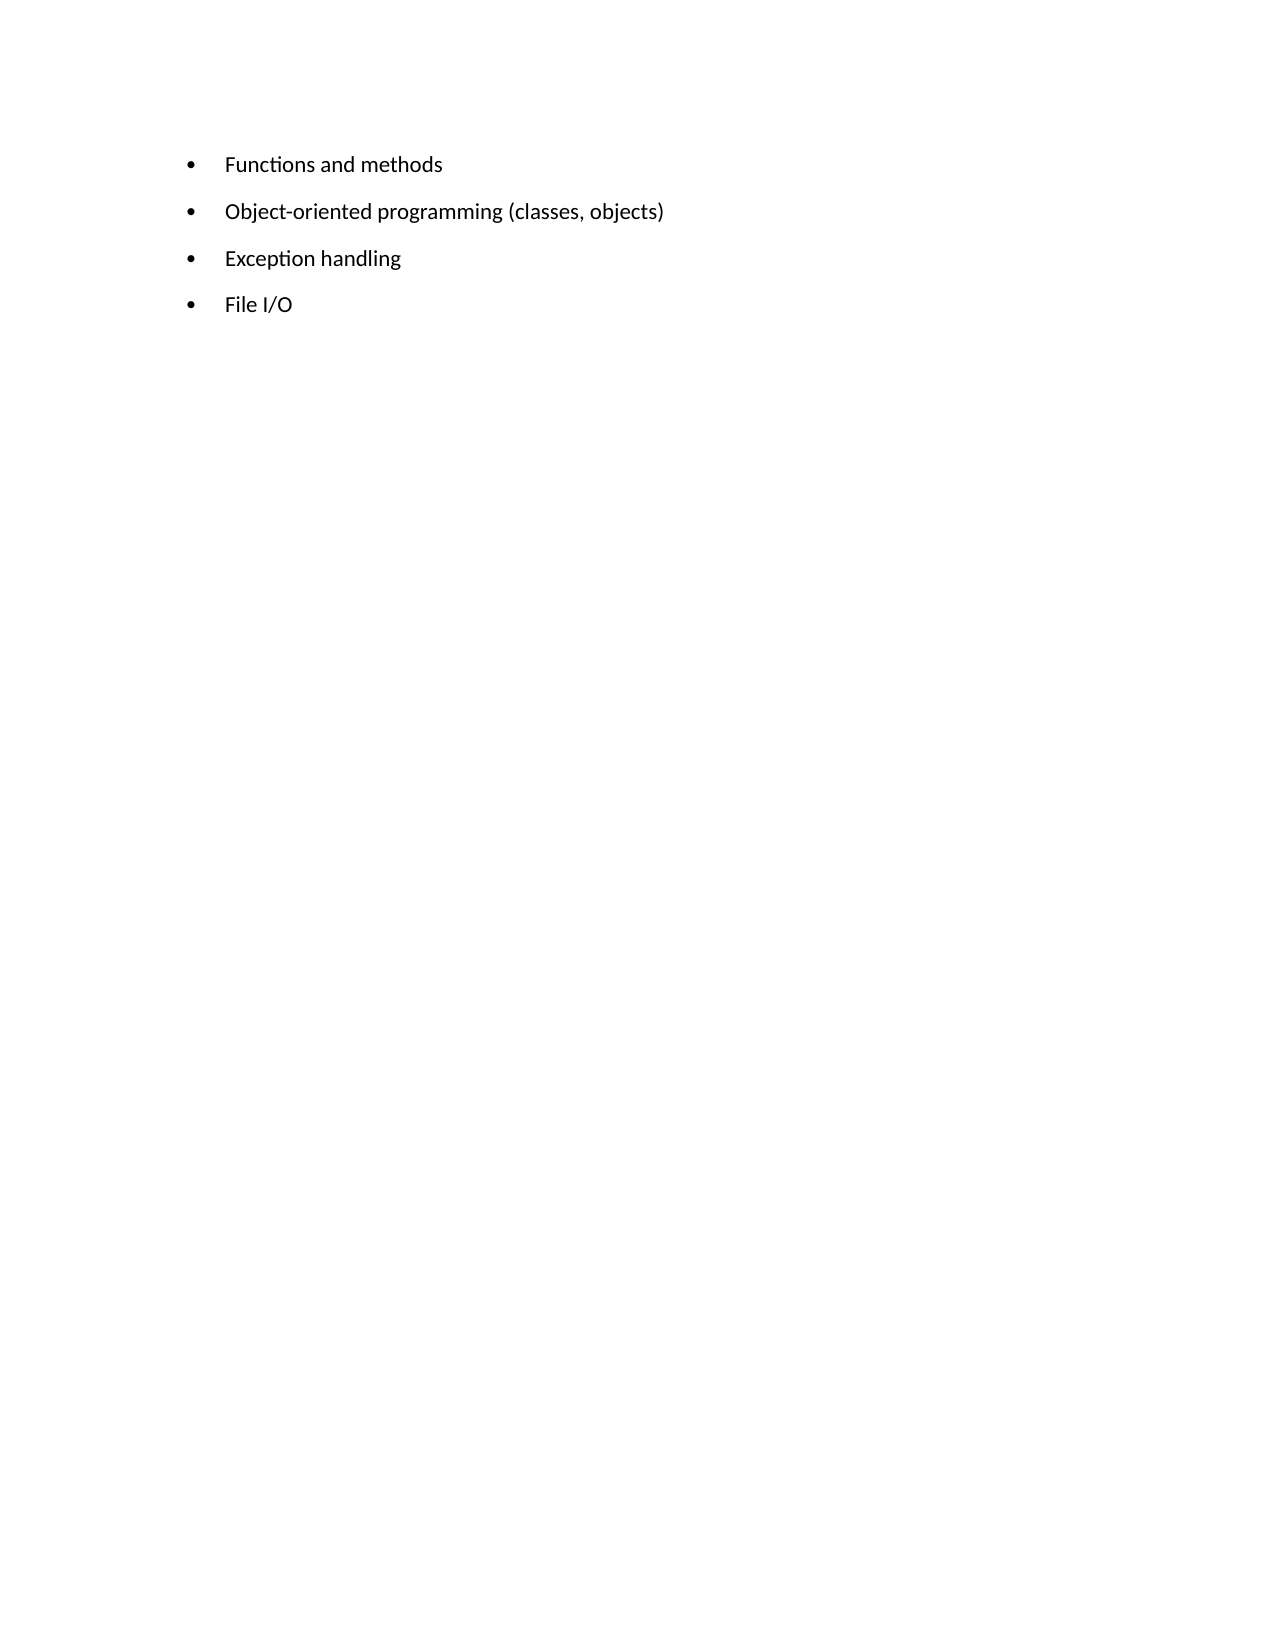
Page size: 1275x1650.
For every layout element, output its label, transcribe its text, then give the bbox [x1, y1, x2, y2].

list Exception handling [187, 244, 1125, 272]
list Object-oriented programming (classes, objects) [187, 197, 1125, 225]
list Functions and methods [187, 150, 1125, 178]
list File I/O [187, 291, 1125, 319]
